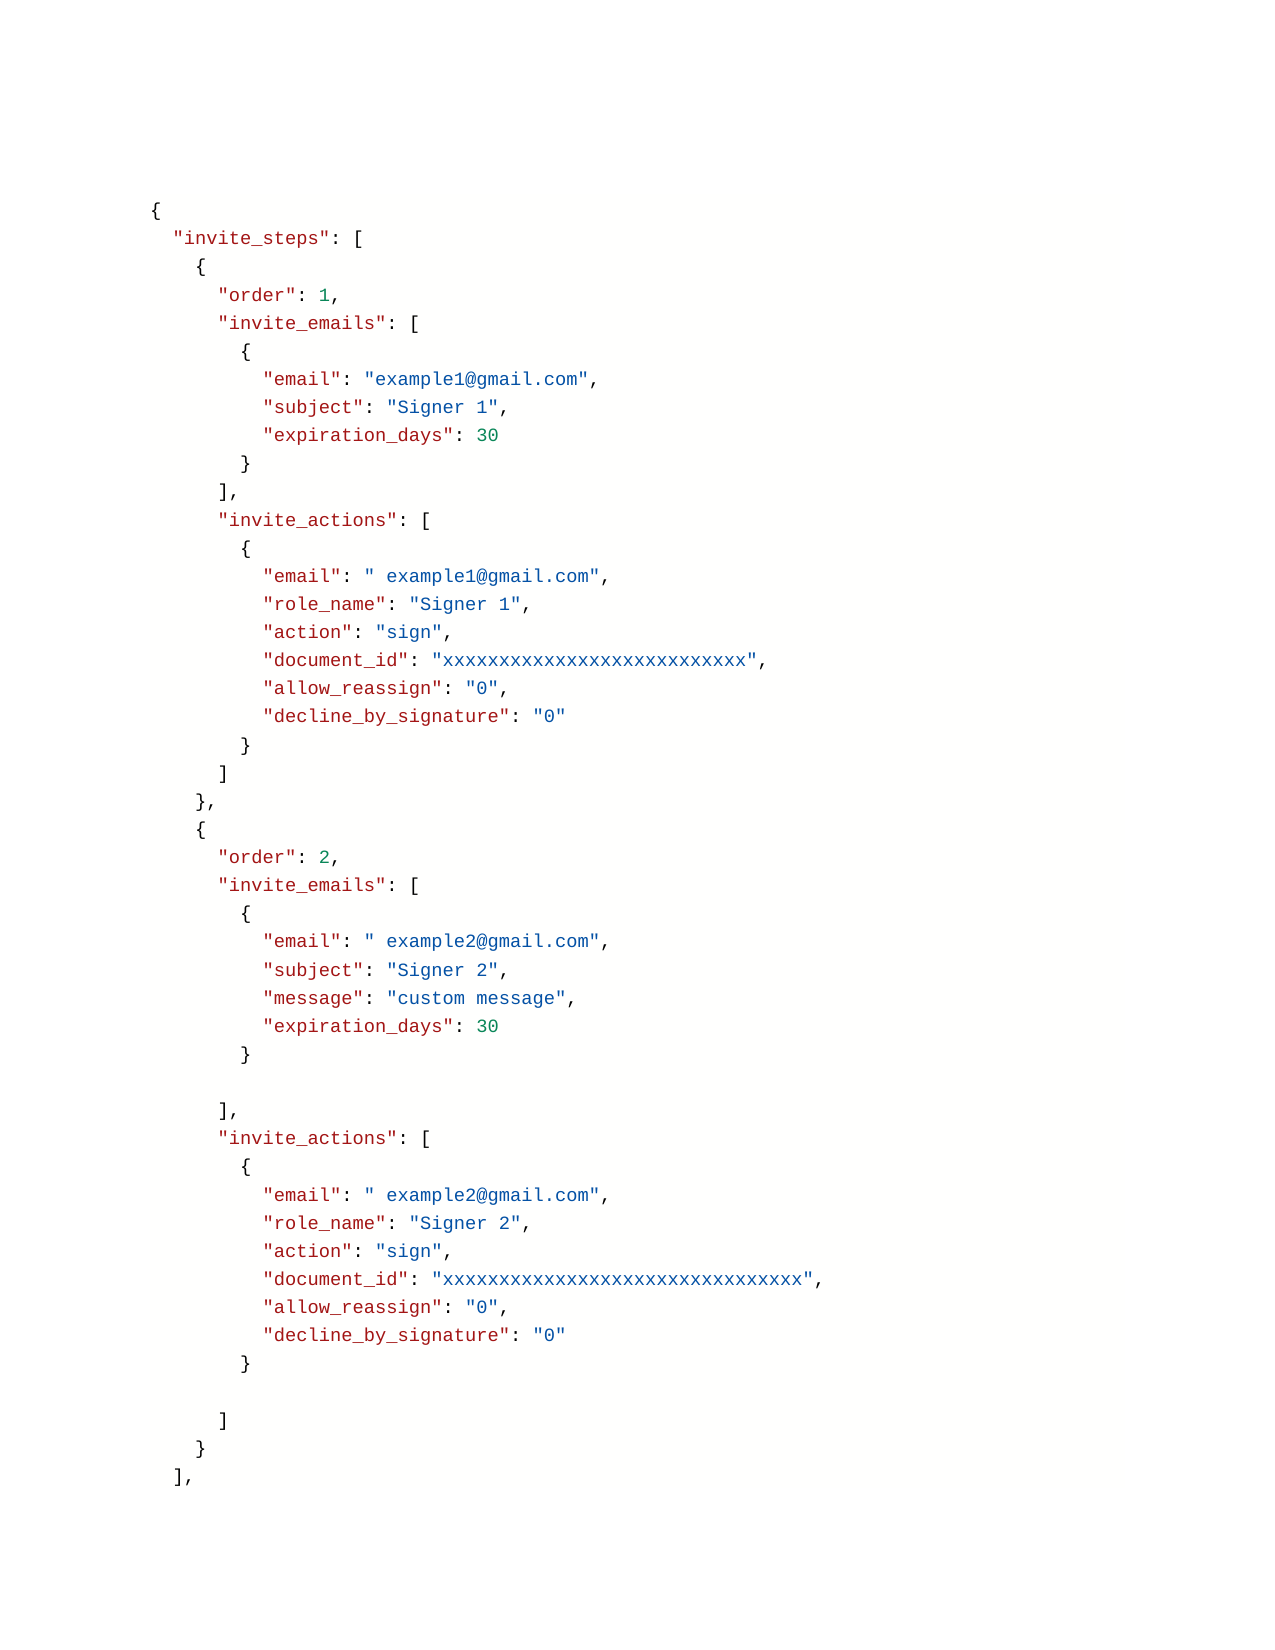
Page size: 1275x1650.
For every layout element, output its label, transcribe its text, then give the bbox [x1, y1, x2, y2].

text ], [150, 1460, 1125, 1488]
text "invite_actions": [ [150, 503, 1125, 532]
text "allow_reassign": "0", [150, 1291, 1125, 1319]
text "invite_steps": [ [150, 222, 1125, 250]
text "expiration_days": 30 [150, 419, 1125, 447]
text "decline_by_signature": "0" [150, 1319, 1125, 1347]
text "subject": "Signer 1", [150, 391, 1125, 419]
text { [150, 813, 1125, 841]
text "order": 1, [150, 278, 1125, 307]
text "subject": "Signer 2", [150, 953, 1125, 982]
text } [150, 1432, 1125, 1460]
text "document_id": "xxxxxxxxxxxxxxxxxxxxxxxxxxx", [150, 644, 1125, 672]
text "order": 2, [150, 841, 1125, 869]
text "document_id": "xxxxxxxxxxxxxxxxxxxxxxxxxxxxxxxx", [150, 1263, 1125, 1291]
text "expiration_days": 30 [150, 1010, 1125, 1038]
text { [150, 250, 1125, 278]
text "invite_emails": [ [150, 307, 1125, 335]
text "decline_by_signature": "0" [150, 700, 1125, 728]
text { [150, 897, 1125, 925]
text ] [150, 757, 1125, 785]
text "role_name": "Signer 1", [150, 588, 1125, 616]
text "action": "sign", [150, 616, 1125, 644]
text { [150, 335, 1125, 363]
text { [150, 532, 1125, 560]
text "message": "custom message", [150, 982, 1125, 1010]
text "action": "sign", [150, 1235, 1125, 1263]
text { [150, 1150, 1125, 1178]
text } [150, 1347, 1125, 1375]
text "invite_actions": [ [150, 1122, 1125, 1150]
text } [150, 728, 1125, 757]
text "invite_emails": [ [150, 869, 1125, 897]
text "email": " example1@gmail.com", [150, 560, 1125, 588]
text "role_name": "Signer 2", [150, 1207, 1125, 1235]
text } [150, 1038, 1125, 1066]
text "email": " example2@gmail.com", [150, 1178, 1125, 1207]
text { [150, 194, 1125, 222]
text }, [150, 785, 1125, 813]
text ], [150, 475, 1125, 503]
text ], [150, 1094, 1125, 1122]
text "email": " example2@gmail.com", [150, 925, 1125, 953]
text ] [150, 1403, 1125, 1432]
text } [150, 447, 1125, 475]
text "allow_reassign": "0", [150, 672, 1125, 700]
text "email": "example1@gmail.com", [150, 363, 1125, 391]
